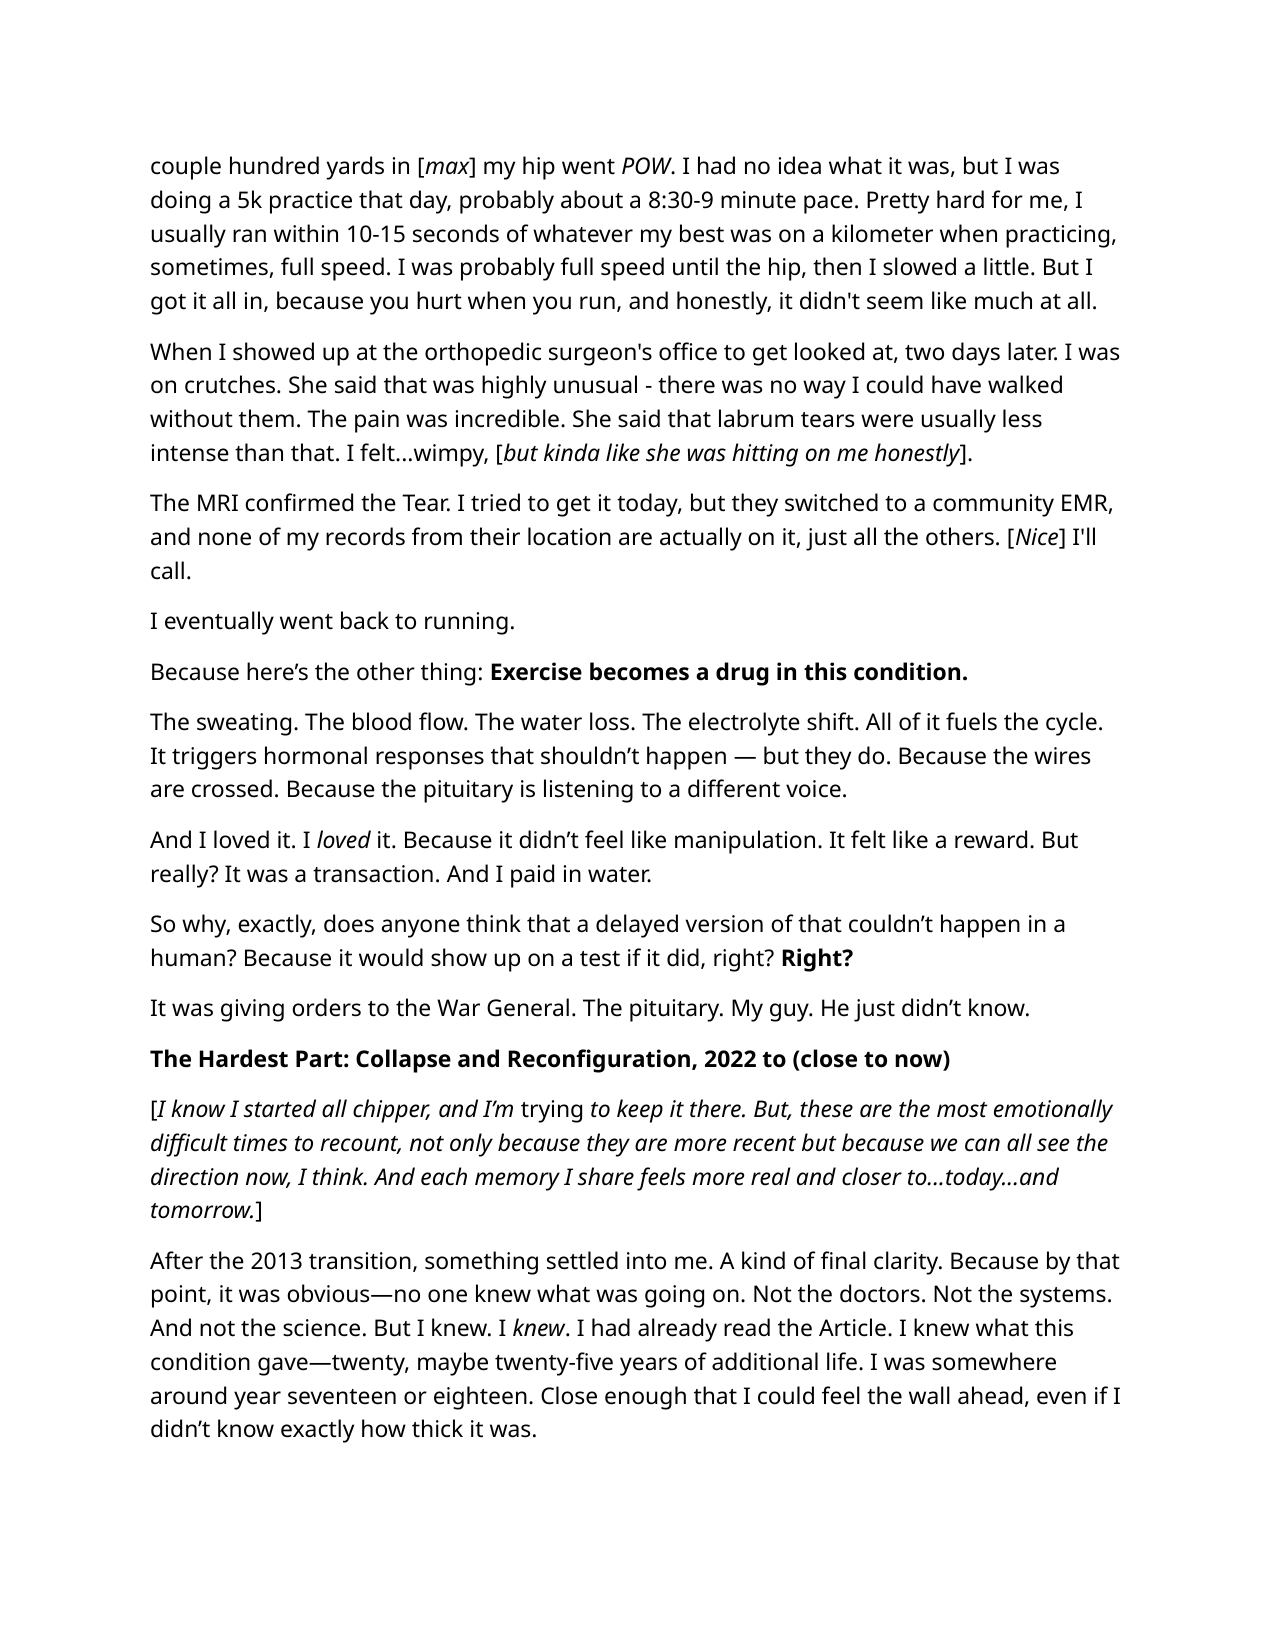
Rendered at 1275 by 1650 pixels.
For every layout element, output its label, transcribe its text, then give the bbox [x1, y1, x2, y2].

text It was giving orders to the War General. The pituitary. My guy. He just didn’t know. [150, 992, 1125, 1023]
text I eventually went back to running. [150, 605, 1125, 636]
text Because here’s the other thing: Exercise becomes a drug in this condition. [150, 655, 1125, 687]
text So why, exactly, does anyone think that a delayed version of that couldn’t happen in a human? Because it would show up on a test if it did, right? Right? [150, 908, 1125, 973]
text And I loved it. I loved it. Because it didn’t feel like manipulation. It felt like a reward. But really? It was a transaction. And I paid in water. [150, 824, 1125, 889]
text [I know I started all chipper, and I’m trying to keep it there. But, these are the most emotionally difficult times to recount, not only because they are more recent but because we can all see the direction now, I think. And each memory I share feels more real and closer to...today...and tomorrow.] [150, 1093, 1125, 1225]
text The Hardest Part: Collapse and Reconfiguration, 2022 to (close to now) [150, 1042, 1125, 1074]
text When I showed up at the orthopedic surgeon's office to get looked at, two days later. I was on crutches. She said that was highly unusual - there was no way I could have walked without them. The pain was incredible. She said that labrum tears were usually less intense than that. I felt...wimpy, [but kinda like she was hitting on me honestly]. [150, 335, 1125, 468]
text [150, 150, 1125, 316]
text The MRI confirmed the Tear. I tried to get it today, but they switched to a community EMR, and none of my records from their location are actually on it, just all the others. [Nice] I'll call. [150, 487, 1125, 586]
text The sweating. The blood flow. The water loss. The electrolyte shift. All of it fuels the cycle. It triggers hormonal responses that shouldn’t happen — but they do. Because the wires are crossed. Because the pituitary is listening to a different voice. [150, 706, 1125, 804]
text After the 2013 transition, something settled into me. A kind of final clarity. Because by that point, it was obvious—no one knew what was going on. Not the doctors. Not the systems. And not the science. But I knew. I knew. I had already read the Article. I knew what this condition gave—twenty, maybe twenty-five years of additional life. I was somewhere around year seventeen or eighteen. Close enough that I could feel the wall ahead, even if I didn’t know exactly how thick it was. [150, 1244, 1125, 1444]
